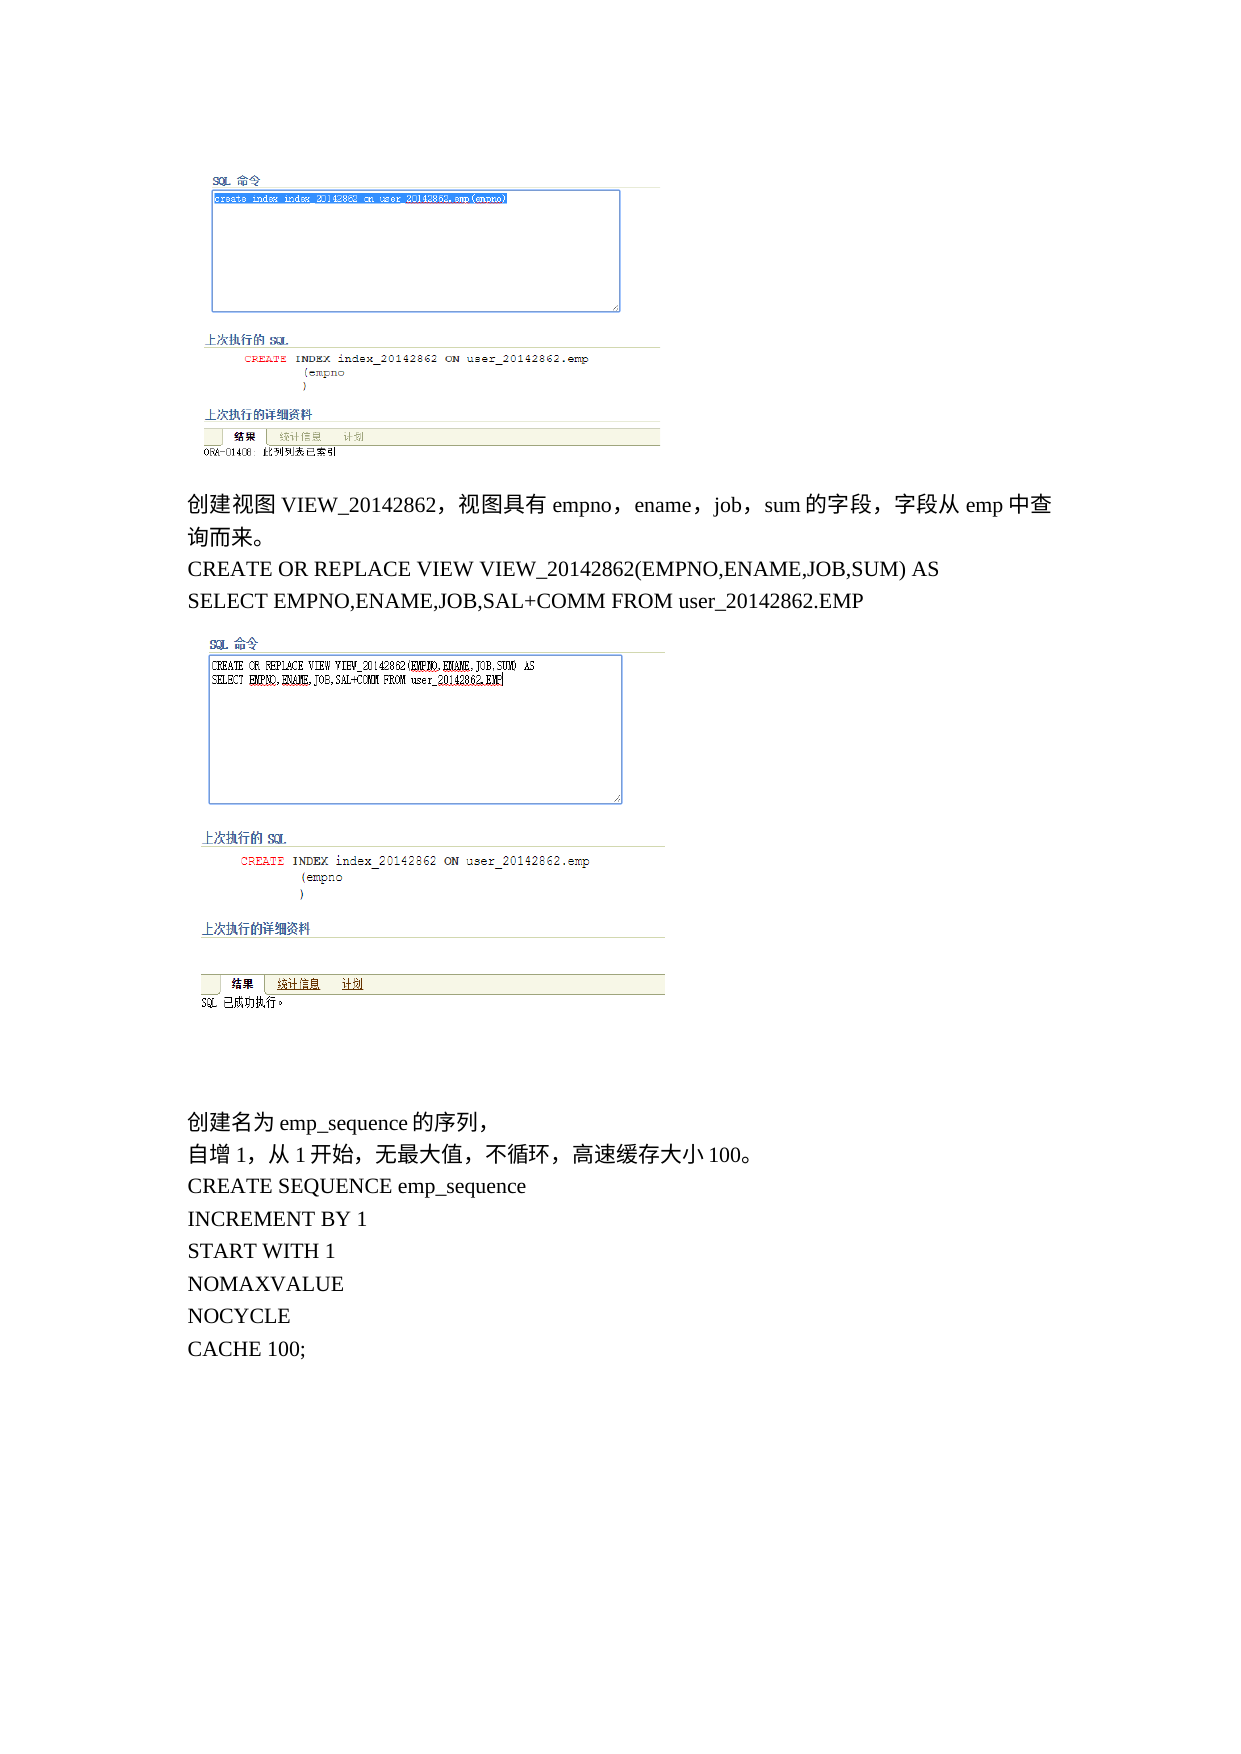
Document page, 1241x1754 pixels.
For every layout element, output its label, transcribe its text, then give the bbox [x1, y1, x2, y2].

text START WITH 1 [187, 1234, 1053, 1267]
text 自增1，从1开始，无最大值，不循环，高速缓存大小100。 [187, 1137, 1053, 1169]
text 创建名为emp_sequence的序列， [187, 1104, 1053, 1137]
text INCREMENT BY 1 [187, 1202, 1053, 1234]
text 创建视图VIEW_20142862，视图具有empno，ename，job，sum的字段，字段从emp中查询而来。 [187, 487, 1053, 552]
text CREATE SEQUENCE emp_sequence [187, 1169, 1053, 1202]
text NOCYCLE [187, 1299, 1053, 1332]
text CREATE OR REPLACE VIEW VIEW_20142862(EMPNO,ENAME,JOB,SUM) AS [187, 552, 1053, 584]
picture [187, 617, 665, 1043]
picture [187, 162, 661, 471]
text SELECT EMPNO,ENAME,JOB,SAL+COMM FROM user_20142862.EMP [187, 584, 1053, 617]
text NOMAXVALUE [187, 1267, 1053, 1299]
text CACHE 100; [187, 1332, 1053, 1364]
